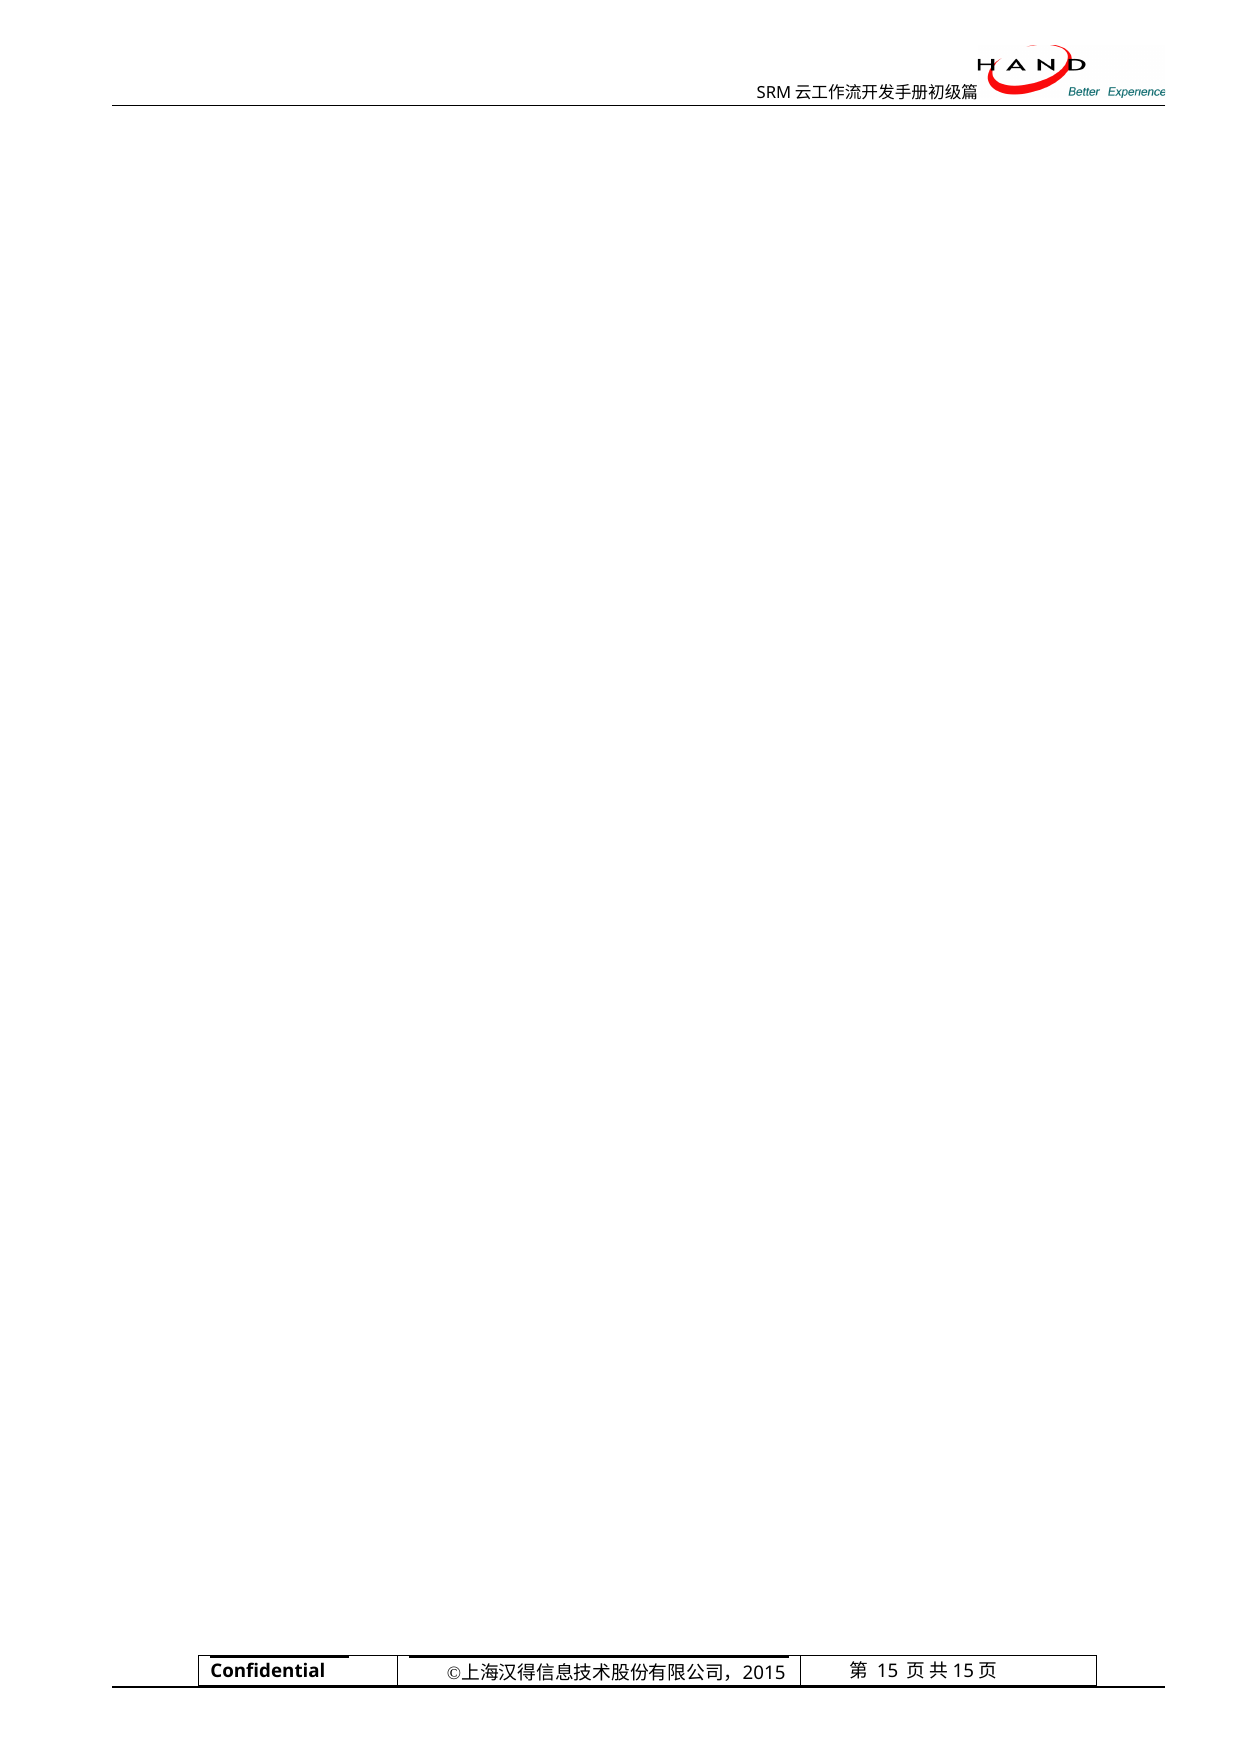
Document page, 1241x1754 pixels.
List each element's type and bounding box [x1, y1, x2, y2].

picture [977, 45, 1166, 98]
